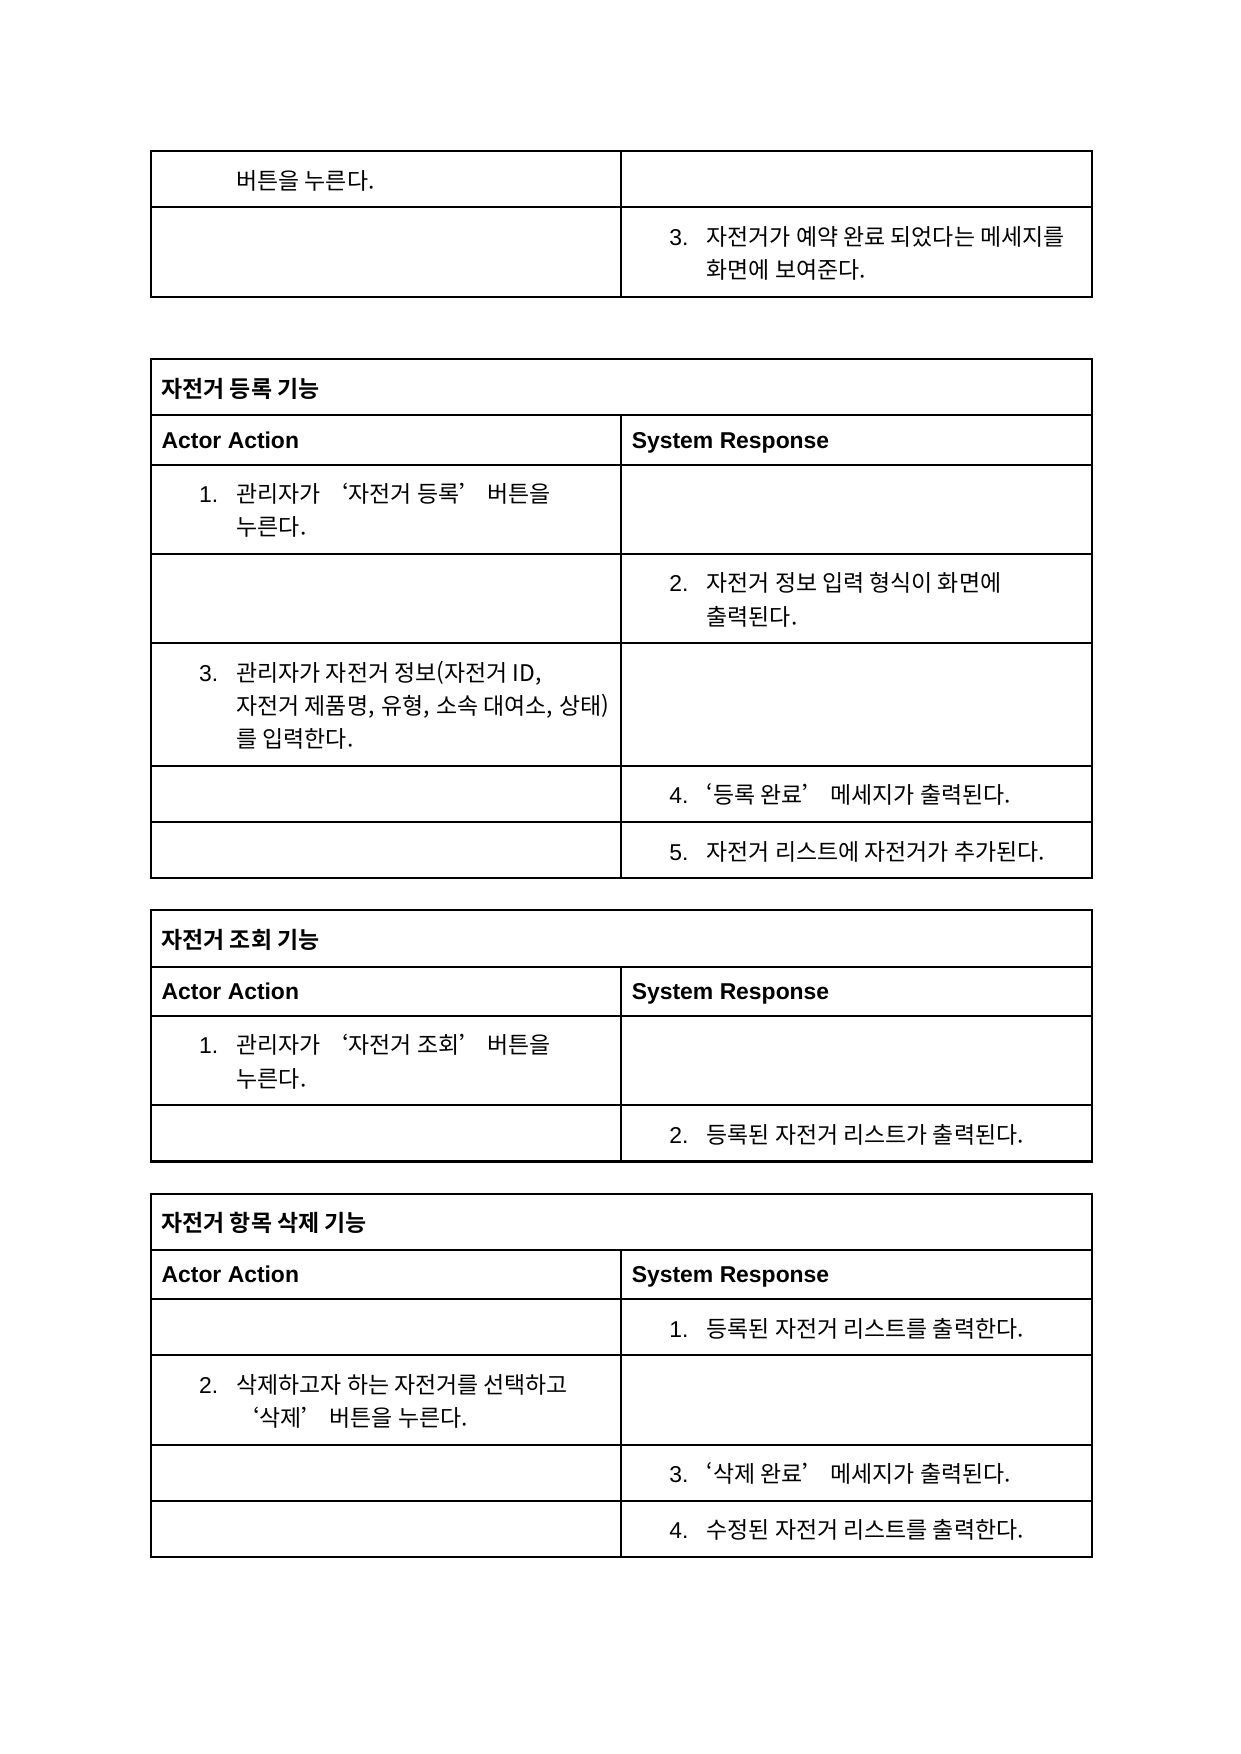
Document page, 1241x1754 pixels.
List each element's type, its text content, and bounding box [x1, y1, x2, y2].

table_cell Actor Action [152, 416, 620, 463]
table_cell 수정된 자전거 리스트를 출력한다. [622, 1502, 1091, 1556]
table_cell ‘등록 완료’ 메세지가 출력된다. [622, 767, 1091, 821]
table_cell [622, 1356, 1091, 1443]
table_cell Actor Action [152, 1251, 620, 1298]
table_cell [152, 1502, 620, 1556]
table_cell 삭제하고자 하는 자전거를 선택하고 ‘삭제’ 버튼을 누른다. [152, 1356, 620, 1443]
table_header 자전거 조회 기능 [152, 911, 1091, 966]
table_cell [152, 1446, 620, 1500]
table_cell System Response [622, 968, 1091, 1015]
table_cell 자전거 리스트에 자전거가 추가된다. [622, 823, 1091, 877]
table_cell 자전거가 예약 완료 되었다는 메세지를 화면에 보여준다. [622, 208, 1091, 296]
table_cell [152, 767, 620, 821]
table_cell [622, 1017, 1091, 1104]
table_cell System Response [622, 416, 1091, 463]
table_cell 등록된 자전거 리스트를 출력한다. [622, 1300, 1091, 1354]
table_cell [152, 208, 620, 296]
table_cell [622, 644, 1091, 765]
table_cell [152, 1300, 620, 1354]
table_cell [152, 555, 620, 642]
table_header 자전거 항목 삭제 기능 [152, 1195, 1091, 1249]
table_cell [152, 152, 620, 206]
table_cell System Response [622, 1251, 1091, 1298]
table_cell 관리자가 자전거 정보(자전거 ID, 자전거 제품명, 유형, 소속 대여소, 상태)를 입력한다. [152, 644, 620, 765]
table_cell [622, 466, 1091, 553]
table_cell ‘삭제 완료’ 메세지가 출력된다. [622, 1446, 1091, 1500]
table_cell Actor Action [152, 968, 620, 1015]
table_cell [152, 1106, 620, 1160]
table_cell [622, 152, 1091, 206]
table_header 자전거 등록 기능 [152, 360, 1091, 414]
table_cell [152, 823, 620, 877]
table_cell 관리자가 ‘자전거 등록’ 버튼을 누른다. [152, 466, 620, 553]
table_cell 등록된 자전거 리스트가 출력된다. [622, 1106, 1091, 1160]
table_cell 자전거 정보 입력 형식이 화면에 출력된다. [622, 555, 1091, 642]
table_cell 관리자가 ‘자전거 조회’ 버튼을 누른다. [152, 1017, 620, 1104]
